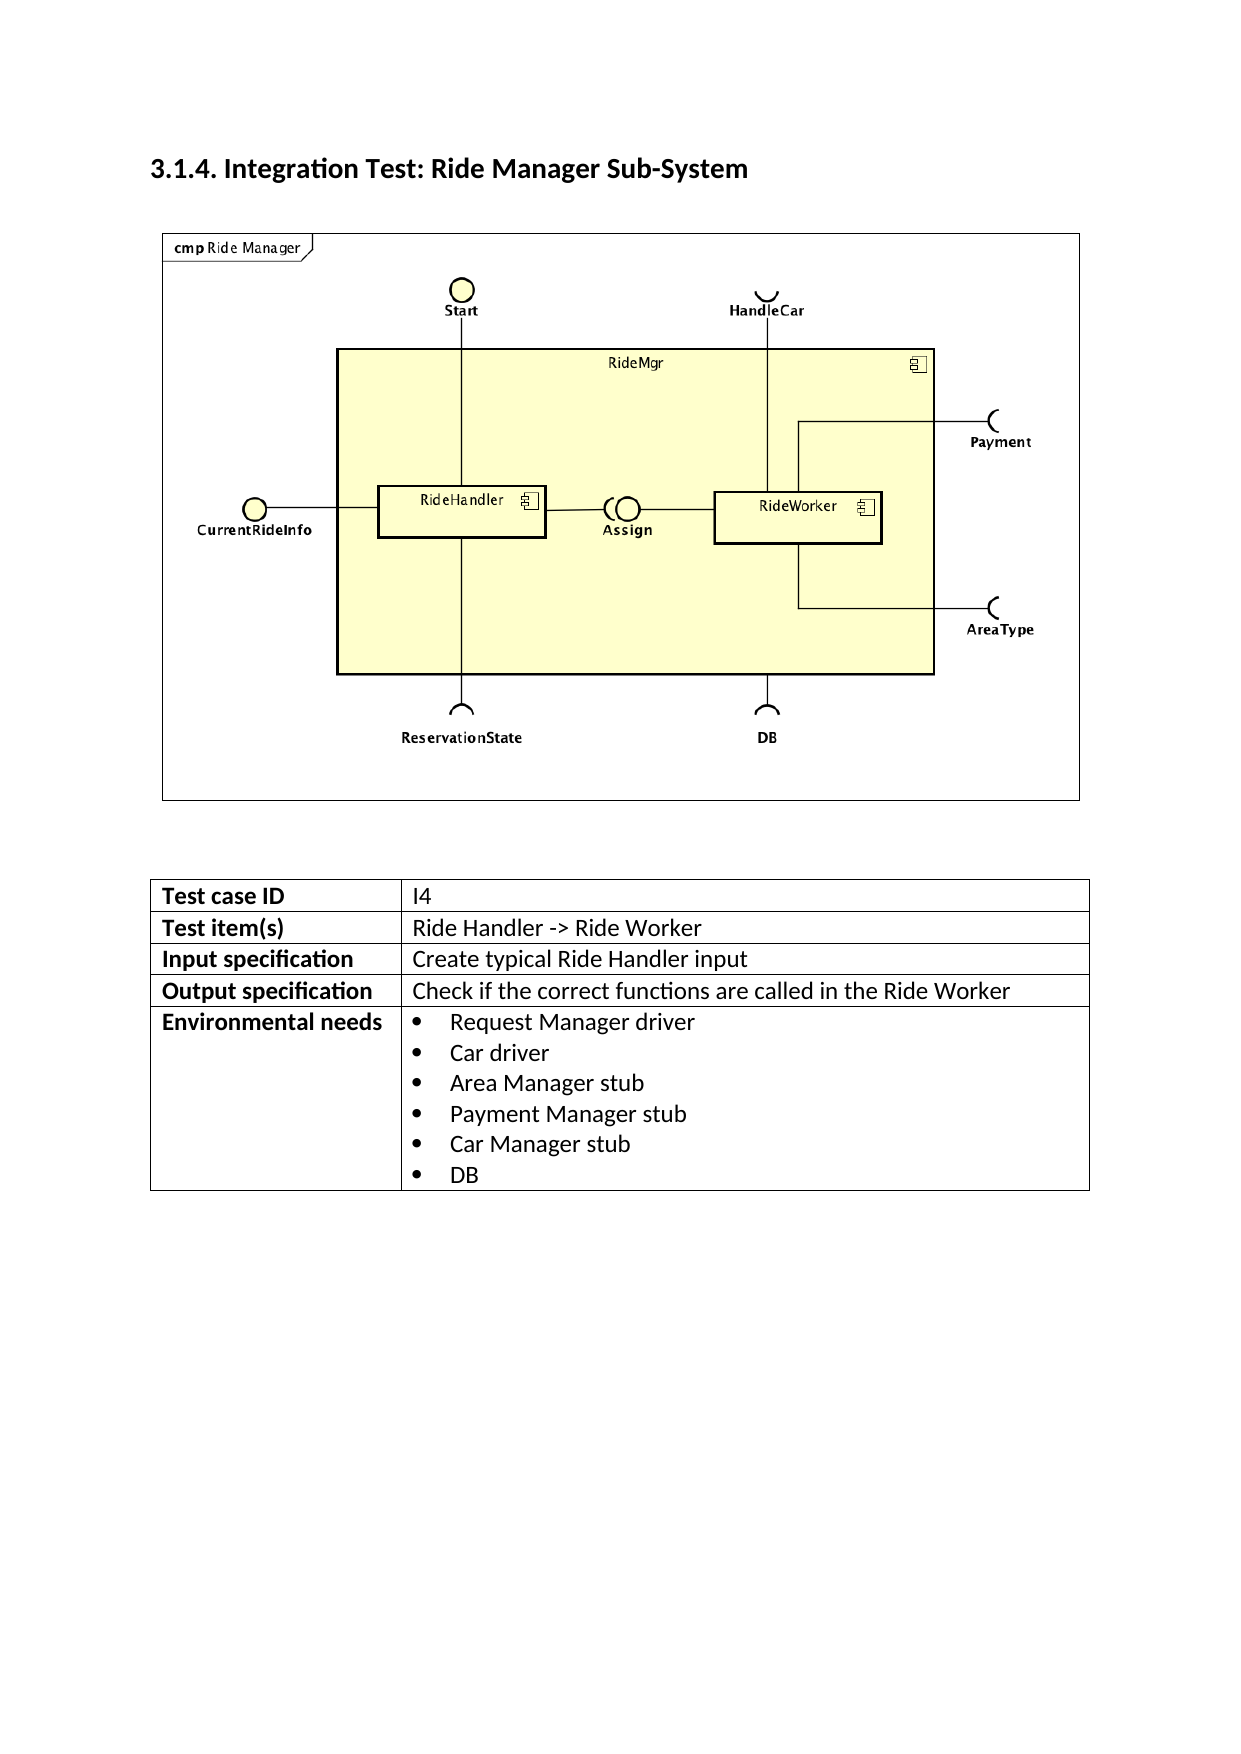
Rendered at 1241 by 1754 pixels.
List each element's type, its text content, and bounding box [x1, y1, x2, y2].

table_cell Create typical Ride Handler input [402, 944, 1089, 974]
table_cell Input specification [151, 944, 401, 974]
table_cell Ride Handler -> Ride Worker [402, 912, 1089, 942]
table_cell Request Manager driver Car driver Area Manager stub Payment Manager stub Car Manager stub DB [402, 1007, 1089, 1190]
picture [150, 221, 1091, 811]
table_cell Test item(s) [151, 912, 401, 942]
table_cell Environmental needs [151, 1007, 401, 1190]
table_header I4 [402, 880, 1089, 911]
table_cell Check if the correct functions are called in the Ride Worker [402, 975, 1089, 1006]
table_cell Output specification [151, 975, 401, 1006]
table_header Test case ID [151, 880, 401, 911]
list Integration Test: Ride Manager Sub-System [150, 150, 1090, 186]
